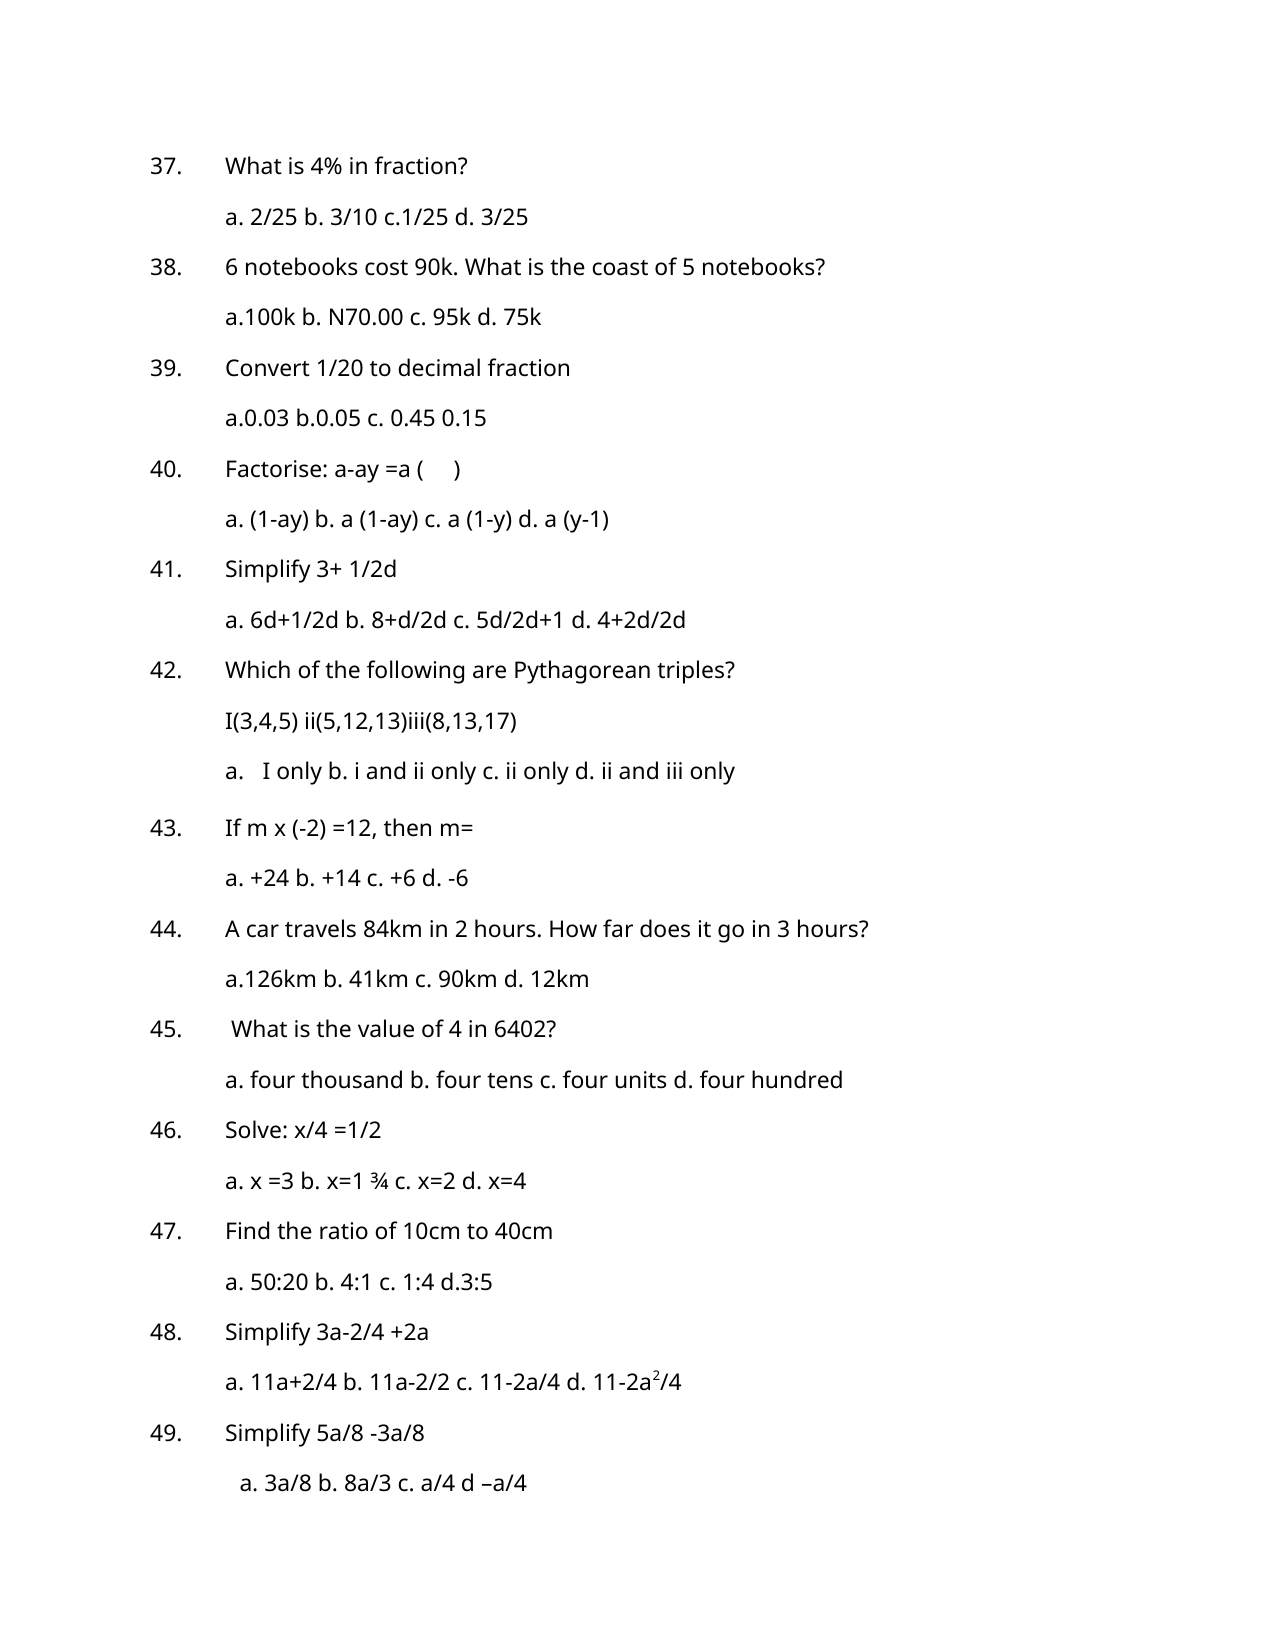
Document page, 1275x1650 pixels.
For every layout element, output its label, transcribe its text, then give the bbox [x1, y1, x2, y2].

text 43. If m x (-2) =12, then m= [150, 812, 1125, 843]
text 48. Simplify 3a-2/4 +2a [150, 1316, 1125, 1347]
text 39. Convert 1/20 to decimal fraction [150, 352, 1125, 383]
text 46. Solve: x/4 =1/2 [150, 1114, 1125, 1146]
text 42. Which of the following are Pythagorean triples? [150, 654, 1125, 685]
text a.100k b. N70.00 c. 95k d. 75k [150, 301, 1125, 332]
text 47. Find the ratio of 10cm to 40cm [150, 1215, 1125, 1246]
text 49. Simplify 5a/8 -3a/8 [150, 1417, 1125, 1448]
text 45. What is the value of 4 in 6402? [150, 1013, 1125, 1045]
text a.126km b. 41km c. 90km d. 12km [150, 963, 1125, 994]
text a. +24 b. +14 c. +6 d. -6 [150, 862, 1125, 893]
text a.0.03 b.0.05 c. 0.45 0.15 [150, 402, 1125, 433]
text 44. A car travels 84km in 2 hours. How far does it go in 3 hours? [150, 913, 1125, 944]
text 37. What is 4% in fraction? [150, 150, 1125, 181]
text I(3,4,5) ii(5,12,13)iii(8,13,17) [150, 704, 1125, 736]
text 38. 6 notebooks cost 90k. What is the coast of 5 notebooks? [150, 251, 1125, 282]
text 41. Simplify 3+ 1/2d [150, 553, 1125, 584]
text a. 50:20 b. 4:1 c. 1:4 d.3:5 [150, 1266, 1125, 1297]
text a. 6d+1/2d b. 8+d/2d c. 5d/2d+1 d. 4+2d/2d [150, 604, 1125, 635]
text a. 11a+2/4 b. 11a-2/2 c. 11-2a/4 d. 11-2a2/4 [150, 1366, 1125, 1398]
text a. 2/25 b. 3/10 c.1/25 d. 3/25 [150, 200, 1125, 232]
text a. x =3 b. x=1 ¾ c. x=2 d. x=4 [150, 1165, 1125, 1196]
text 40. Factorise: a-ay =a ( ) [150, 452, 1125, 484]
text a. four thousand b. four tens c. four units d. four hundred [150, 1064, 1125, 1095]
text a. 3a/8 b. 8a/3 c. a/4 d –a/4 [150, 1467, 1125, 1498]
text a. (1-ay) b. a (1-ay) c. a (1-y) d. a (y-1) [150, 503, 1125, 534]
list I only b. i and ii only c. ii only d. ii and iii only [225, 755, 1125, 786]
